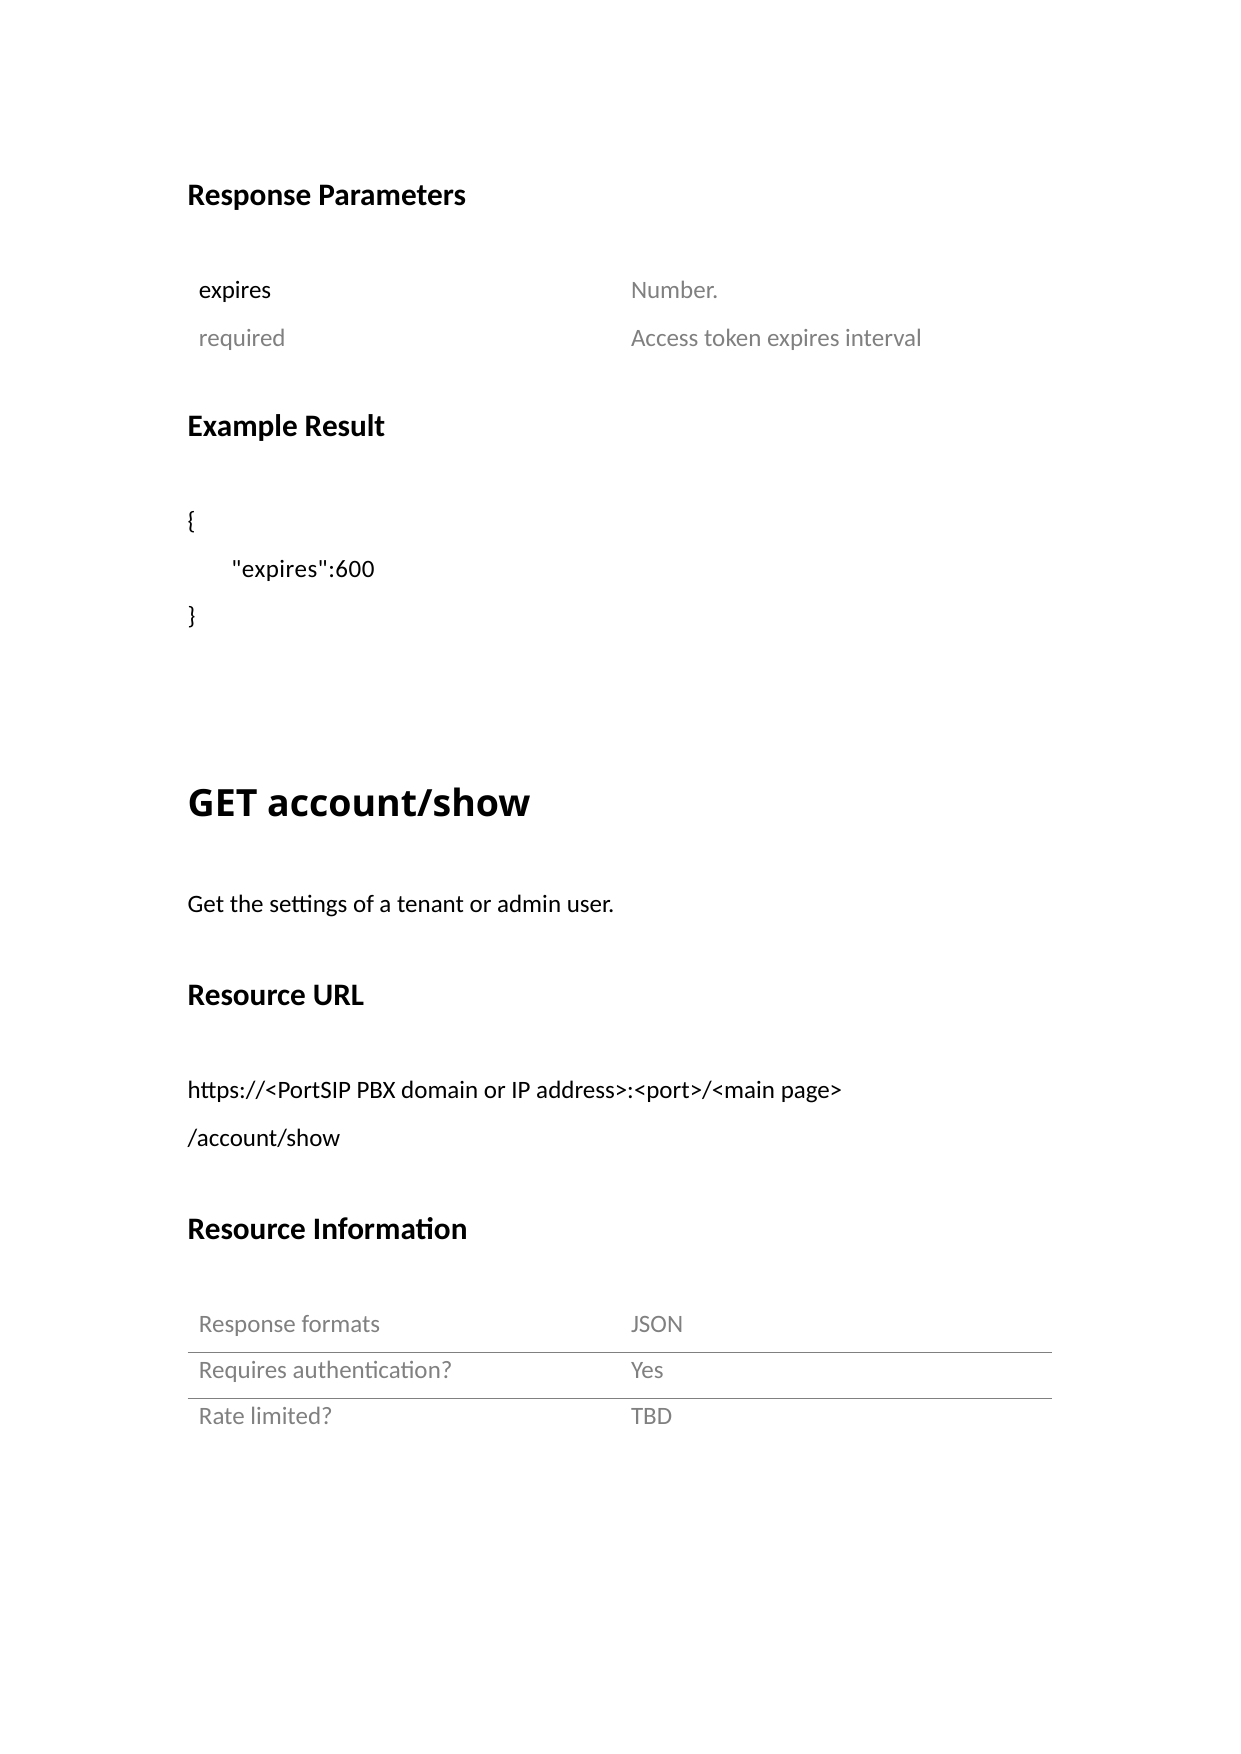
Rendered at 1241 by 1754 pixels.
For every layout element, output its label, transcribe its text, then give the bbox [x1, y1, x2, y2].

text { [187, 504, 1053, 537]
subtitle Response Parameters [187, 162, 1053, 227]
text "expires":600 [187, 552, 1053, 584]
table_header expires required [188, 273, 619, 366]
subtitle Resource URL [187, 962, 1053, 1027]
table_cell Yes [620, 1353, 1052, 1398]
subtitle GET account/show [187, 770, 1053, 835]
table_header JSON [620, 1307, 1052, 1352]
text https://<PortSIP PBX domain or IP address>:<port>/<main page> [187, 1073, 1053, 1106]
text /account/show [187, 1121, 1053, 1153]
text Get the settings of a tenant or admin user. [187, 887, 1053, 920]
table_cell Rate limited? [188, 1399, 619, 1444]
table_header Number. Access token expires interval [620, 273, 1052, 366]
table_cell TBD [620, 1399, 1052, 1444]
table_header Response formats [188, 1307, 619, 1352]
subtitle Example Result [187, 393, 1053, 458]
text } [187, 599, 1053, 632]
subtitle Resource Information [187, 1196, 1053, 1261]
table_cell Requires authentication? [188, 1353, 619, 1398]
